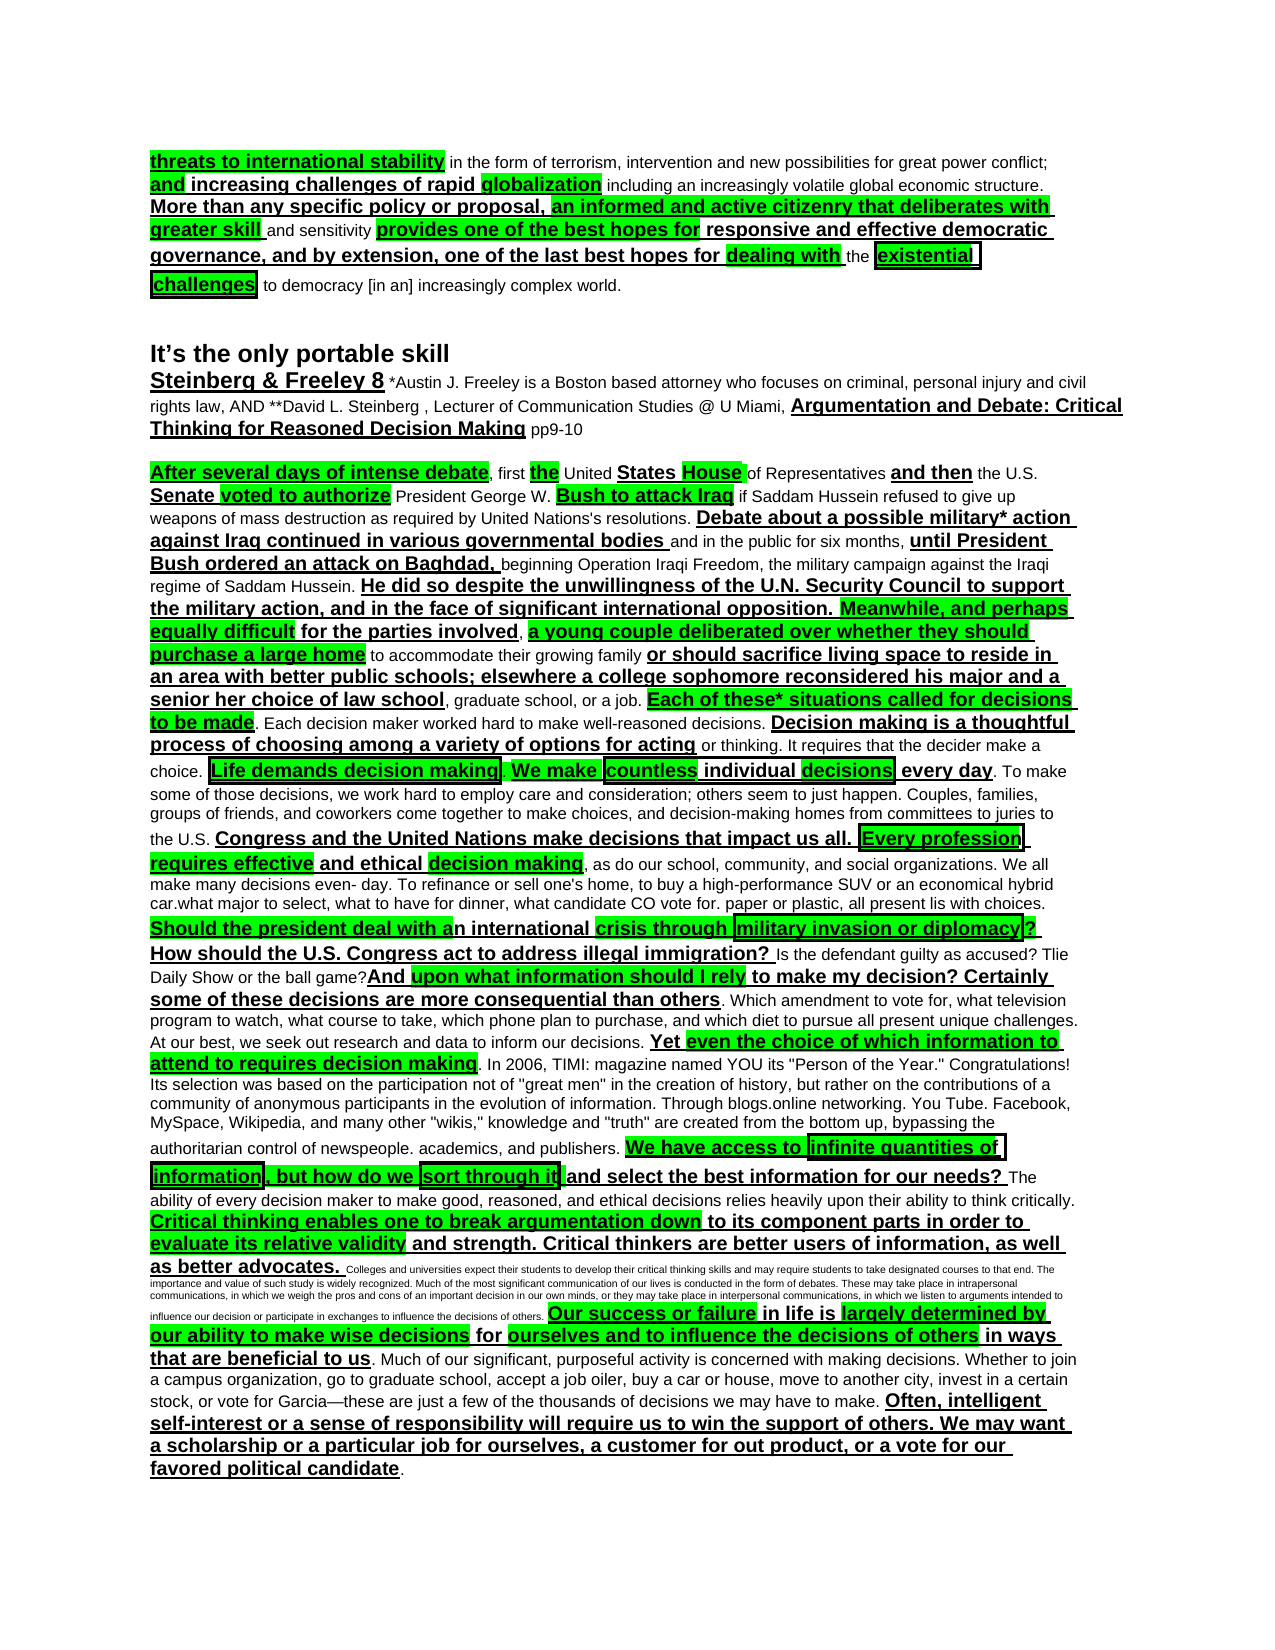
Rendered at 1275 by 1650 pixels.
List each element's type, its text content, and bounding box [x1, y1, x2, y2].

text After several days of intense debate, first the United States House of Representatives and then the U.S. Senate voted to authorize President George W. Bush to attack Iraq if Saddam Hussein refused to give up weapons of mass destruction as required by United Nations's resolutions. Debate about a possible military* action against Iraq continued in various governmental bodies and in the public for six months, until President Bush ordered an attack on Baghdad, beginning Operation Iraqi Freedom, the military campaign against the Iraqi regime of Saddam Hussein. He did so despite the unwillingness of the U.N. Security Council to support the military action, and in the face of significant international opposition. Meanwhile, and perhaps equally difficult for the parties involved, a young couple deliberated over whether they should purchase a large home to accommodate their growing family or should sacrifice living space to reside in an area with better public schools; elsewhere a college sophomore reconsidered his major and a senior her choice of law school, graduate school, or a job. Each of these* situations called for decisions to be made. Each decision maker worked hard to make well-reasoned decisions. Decision making is a thoughtful process of choosing among a variety of options for acting or thinking. It requires that the decider make a choice. Life demands decision making. We make countless individual decisions every day. To make some of those decisions, we work hard to employ care and consideration; others seem to just happen. Couples, families, groups of friends, and coworkers come together to make choices, and decision-making homes from committees to juries to the U.S. Congress and the United Nations make decisions that impact us all. Every profession requires effective and ethical decision making, as do our school, community, and social organizations. We all make many decisions even- day. To refinance or sell one's home, to buy a high-performance SUV or an economical hybrid car.what major to select, what to have for dinner, what candidate CO vote for. paper or plastic, all present lis with choices. Should the president deal with an international crisis through military invasion or diplomacy? How should the U.S. Congress act to address illegal immigration? Is the defendant guilty as accused? Tlie Daily Show or the ball game?And upon what information should I rely to make my decision? Certainly some of these decisions are more consequential than others. Which amendment to vote for, what television program to watch, what course to take, which phone plan to purchase, and which diet to pursue all present unique challenges. At our best, we seek out research and data to inform our decisions. Yet even the choice of which information to attend to requires decision making. In 2006, TIMI: magazine named YOU its "Person of the Year." Congratulations! Its selection was based on the participation not of ''great men" in the creation of history, but rather on the contributions of a community of anonymous participants in the evolution of information. Through blogs.online networking. You Tube. Facebook, MySpace, Wikipedia, and many other "wikis," knowledge and "truth" are created from the bottom up, bypassing the authoritarian control of newspeople. academics, and publishers. We have access to infinite quantities of information, but how do we sort through it and select the best information for our needs? The ability of every decision maker to make good, reasoned, and ethical decisions relies heavily upon their ability to think critically. Critical thinking enables one to break argumentation down to its component parts in order to evaluate its relative validity and strength. Critical thinkers are better users of information, as well as better advocates. Colleges and universities expect their students to develop their critical thinking skills and may require students to take designated courses to that end. The importance and value of such study is widely recognized. Much of the most significant communication of our lives is conducted in the form of debates. These may take place in intrapersonal communications, in which we weigh the pros and cons of an important decision in our own minds, or they may take place in interpersonal communications, in which we listen to arguments intended to influence our decision or participate in exchanges to influence the decisions of others. Our success or failure in life is largely determined by our ability to make wise decisions for ourselves and to influence the decisions of others in ways that are beneficial to us. Much of our significant, purposeful activity is concerned with making decisions. Whether to join a campus organization, go to graduate school, accept a job oiler, buy a car or house, move to another city, invest in a certain stock, or vote for Garcia—these are just a few of the thousands of decisions we may have to make. Often, intelligent self-interest or a sense of responsibility will require us to win the support of others. We may want a scholarship or a particular job for ourselves, a customer for out product, or a vote for our favored political candidate. [150, 461, 1080, 1480]
text Steinberg & Freeley 8 *Austin J. Freeley is a Boston based attorney who focuses on criminal, personal injury and civil rights law, AND **David L. Steinberg , Lecturer of Communication Studies @ U Miami, Argumentation and Debate: Critical Thinking for Reasoned Decision Making pp9-10 [150, 367, 1125, 439]
subtitle It’s the only portable skill [150, 339, 1125, 367]
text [150, 150, 1080, 299]
